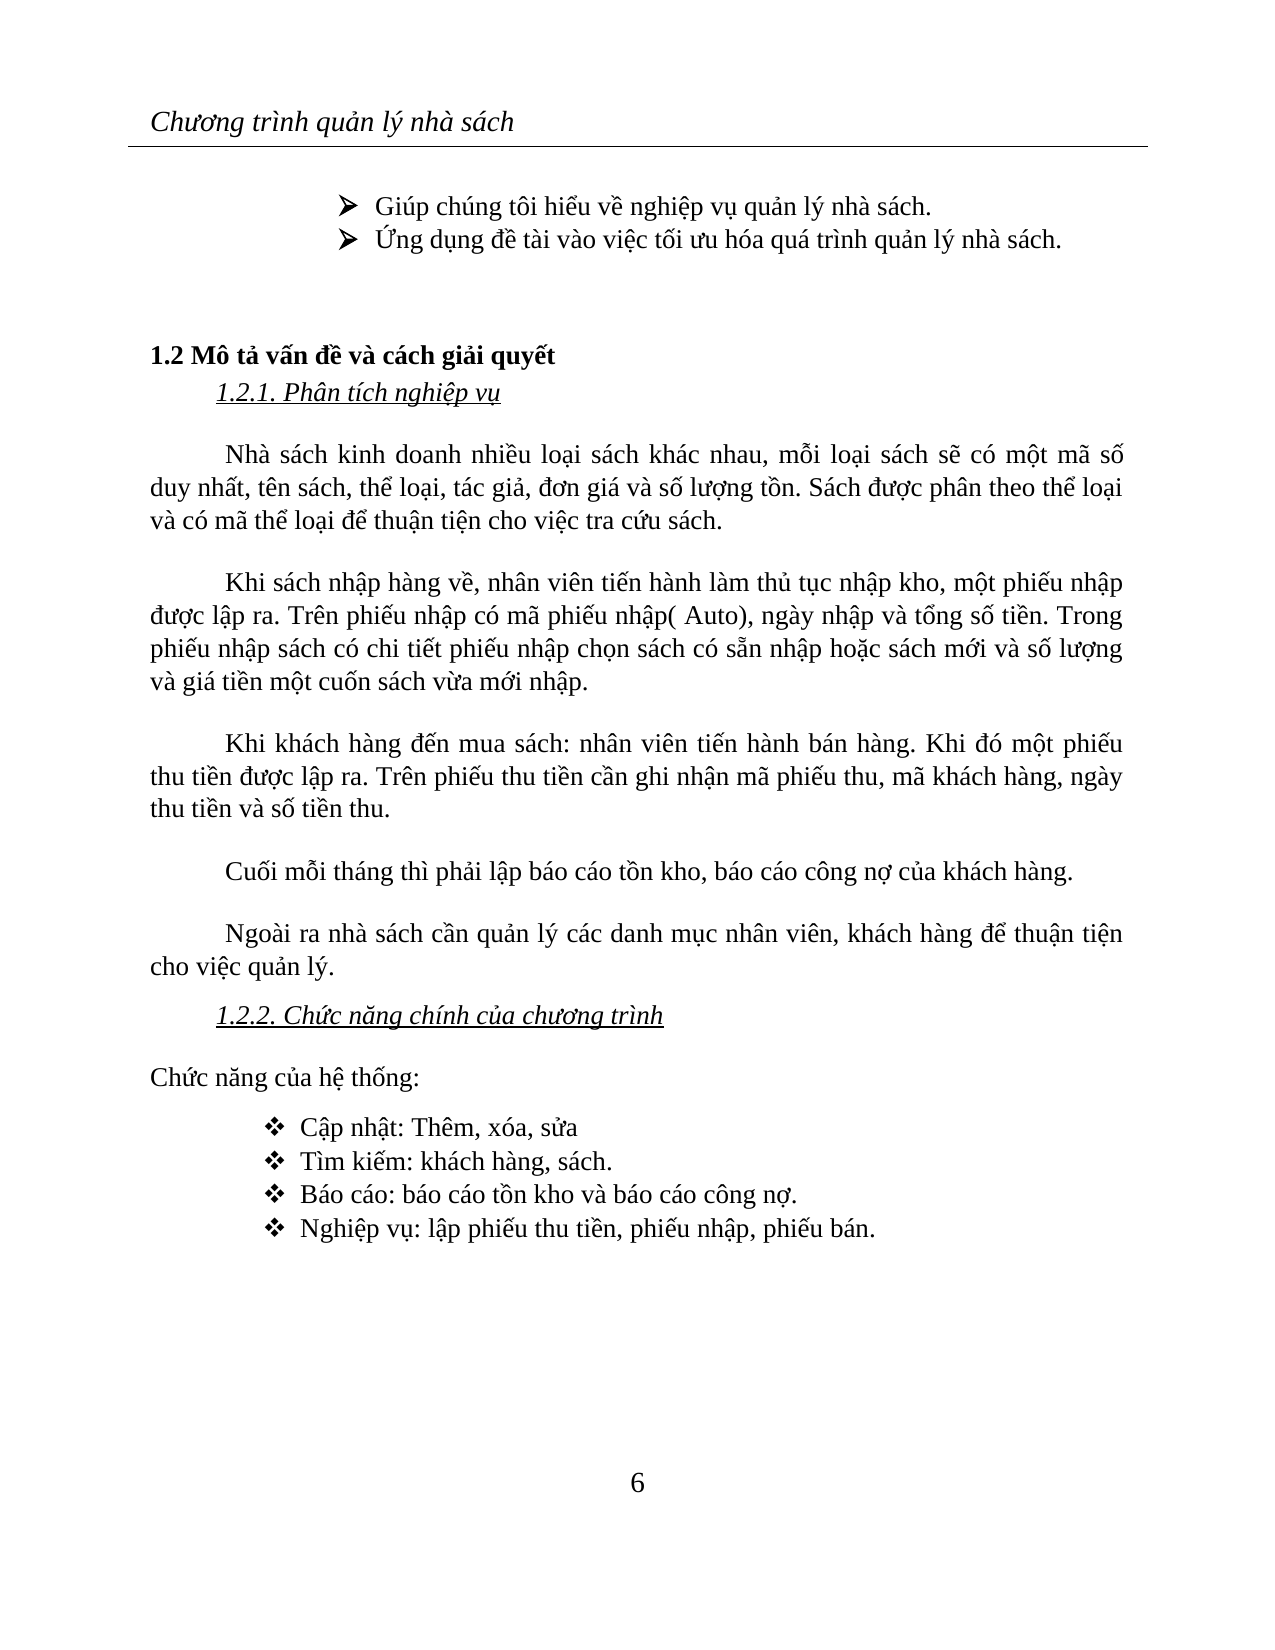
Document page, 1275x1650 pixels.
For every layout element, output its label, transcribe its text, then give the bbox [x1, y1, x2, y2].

text Khi sách nhập hàng về, nhân viên tiến hành làm thủ tục nhập kho, một phiếu nhập được lập ra. Trên phiếu nhập có mã phiếu nhập( Auto), ngày nhập và tổng số tiền. Trong phiếu nhập sách có chi tiết phiếu nhập chọn sách có sẵn nhập hoặc sách mới và số lượng và giá tiền một cuốn sách vừa mới nhập. [150, 566, 1125, 696]
text Khi khách hàng đến mua sách: nhân viên tiến hành bán hàng. Khi đó một phiếu thu tiền được lập ra. Trên phiếu thu tiền cần ghi nhận mã phiếu thu, mã khách hàng, ngày thu tiền và số tiền thu. [150, 727, 1125, 824]
text Cuối mỗi tháng thì phải lập báo cáo tồn kho, báo cáo công nợ của khách hàng. [150, 854, 1125, 886]
list Ứng dụng đề tài vào việc tối ưu hóa quá trình quản lý nhà sách. [337, 224, 1125, 255]
text Ngoài ra nhà sách cần quản lý các danh mục nhân viên, khách hàng để thuận tiện cho việc quản lý. [150, 917, 1125, 981]
subtitle 1.2.1. Phân tích nghiệp vụ [150, 376, 1125, 407]
list Tìm kiếm: khách hàng, sách. [262, 1144, 1125, 1176]
subtitle 1.2 Mô tả vấn đề và cách giải quyết [150, 339, 1125, 370]
list Cập nhật: Thêm, xóa, sửa [262, 1111, 1125, 1142]
text Chức năng của hệ thống: [150, 1061, 1125, 1092]
list Báo cáo: báo cáo tồn kho và báo cáo công nợ. [262, 1178, 1125, 1209]
text Nhà sách kinh doanh nhiều loại sách khác nhau, mỗi loại sách sẽ có một mã số duy nhất, tên sách, thể loại, tác giả, đơn giá và số lượng tồn. Sách được phân theo thể loại và có mã thể loại để thuận tiện cho việc tra cứu sách. [150, 438, 1125, 535]
subtitle 1.2.2. Chức năng chính của chương trình [150, 999, 1125, 1030]
list Giúp chúng tôi hiểu về nghiệp vụ quản lý nhà sách. [337, 190, 1125, 221]
list Nghiệp vụ: lập phiếu thu tiền, phiếu nhập, phiếu bán. [262, 1212, 1125, 1243]
